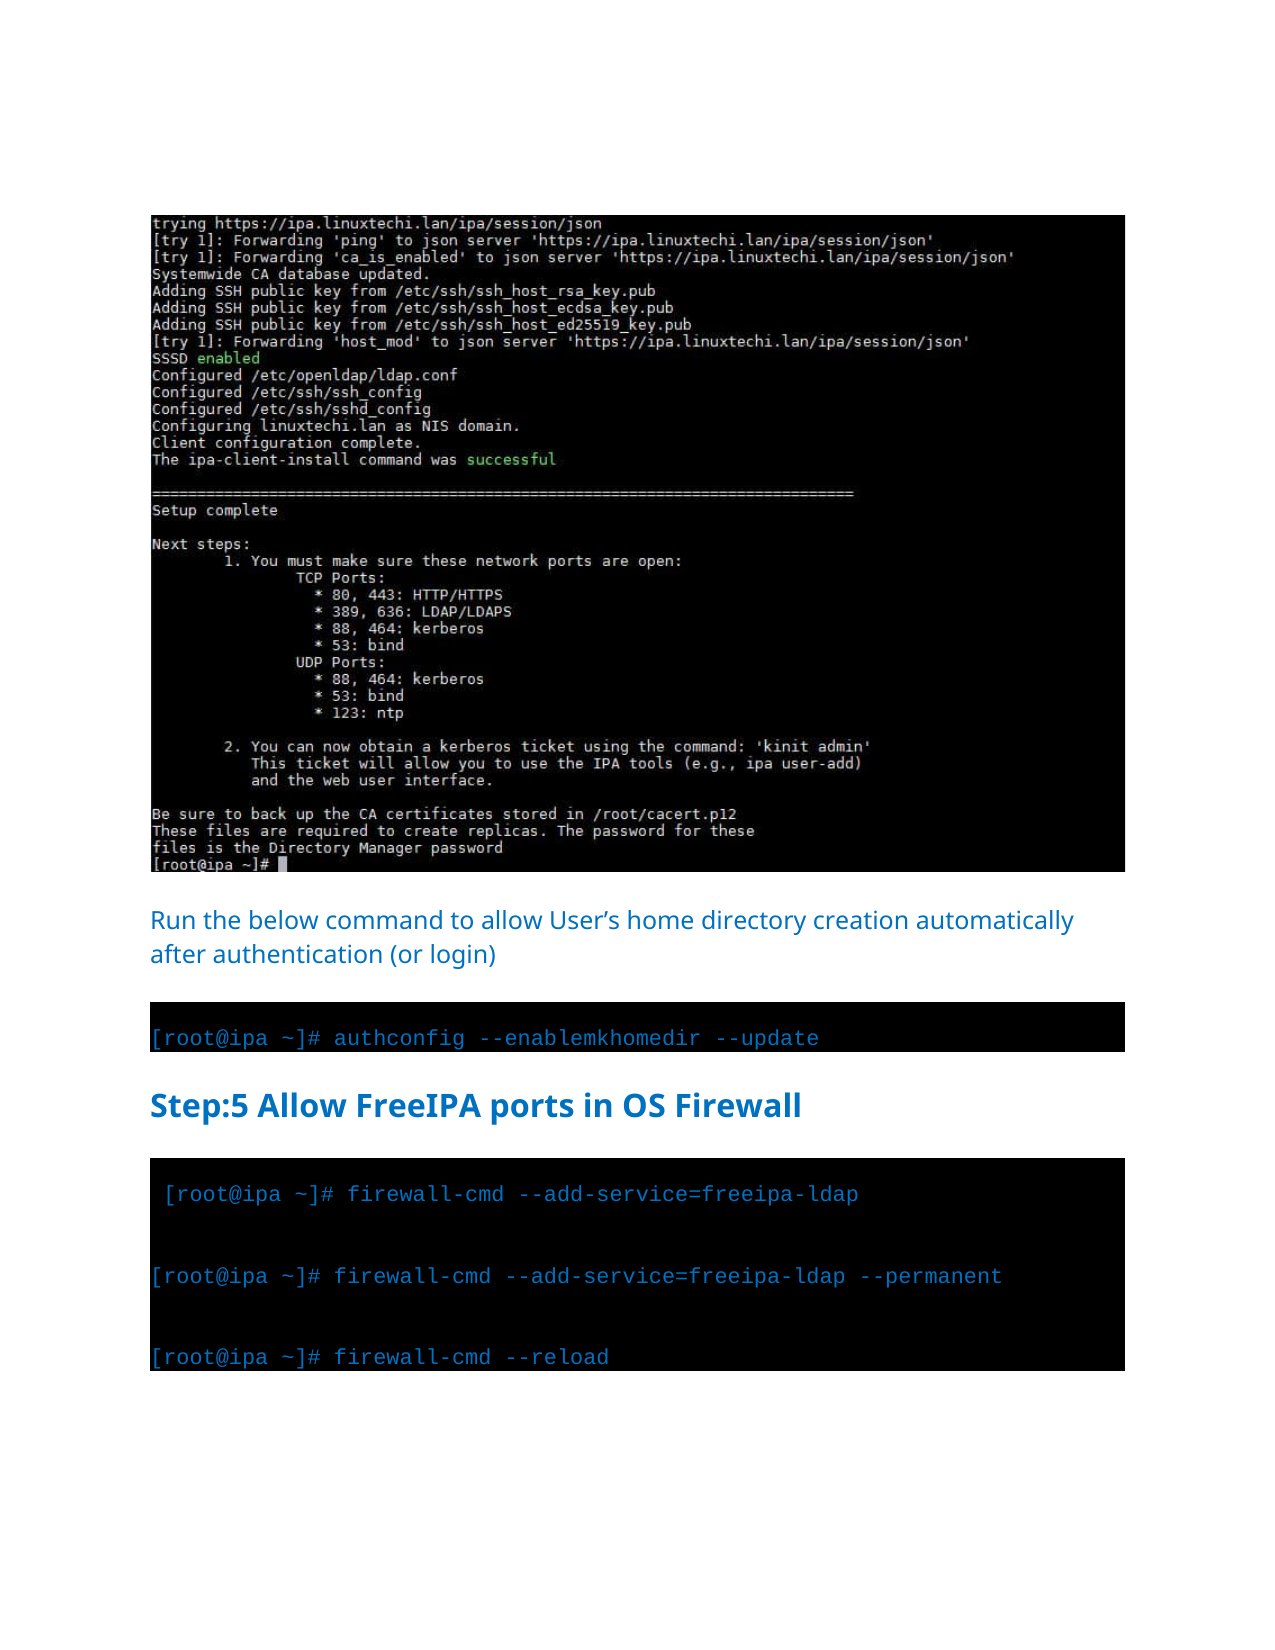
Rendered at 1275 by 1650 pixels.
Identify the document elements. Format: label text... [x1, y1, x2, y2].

text [root@ipa ~]# authconfig --enablemkhomedir --update [150, 1002, 1125, 1052]
text Run the below command to allow User’s home directory creation automatically after authentication (or login) [150, 902, 1125, 971]
subtitle Step:5 Allow FreeIPA ports in OS Firewall [150, 1083, 1125, 1127]
picture [150, 215, 1125, 872]
text [root@ipa ~]# firewall-cmd --add-service=freeipa-ldap --permanent [150, 1239, 1125, 1289]
text [root@ipa ~]# firewall-cmd --reload [150, 1321, 1125, 1371]
text [root@ipa ~]# firewall-cmd --add-service=freeipa-ldap [150, 1158, 1125, 1208]
